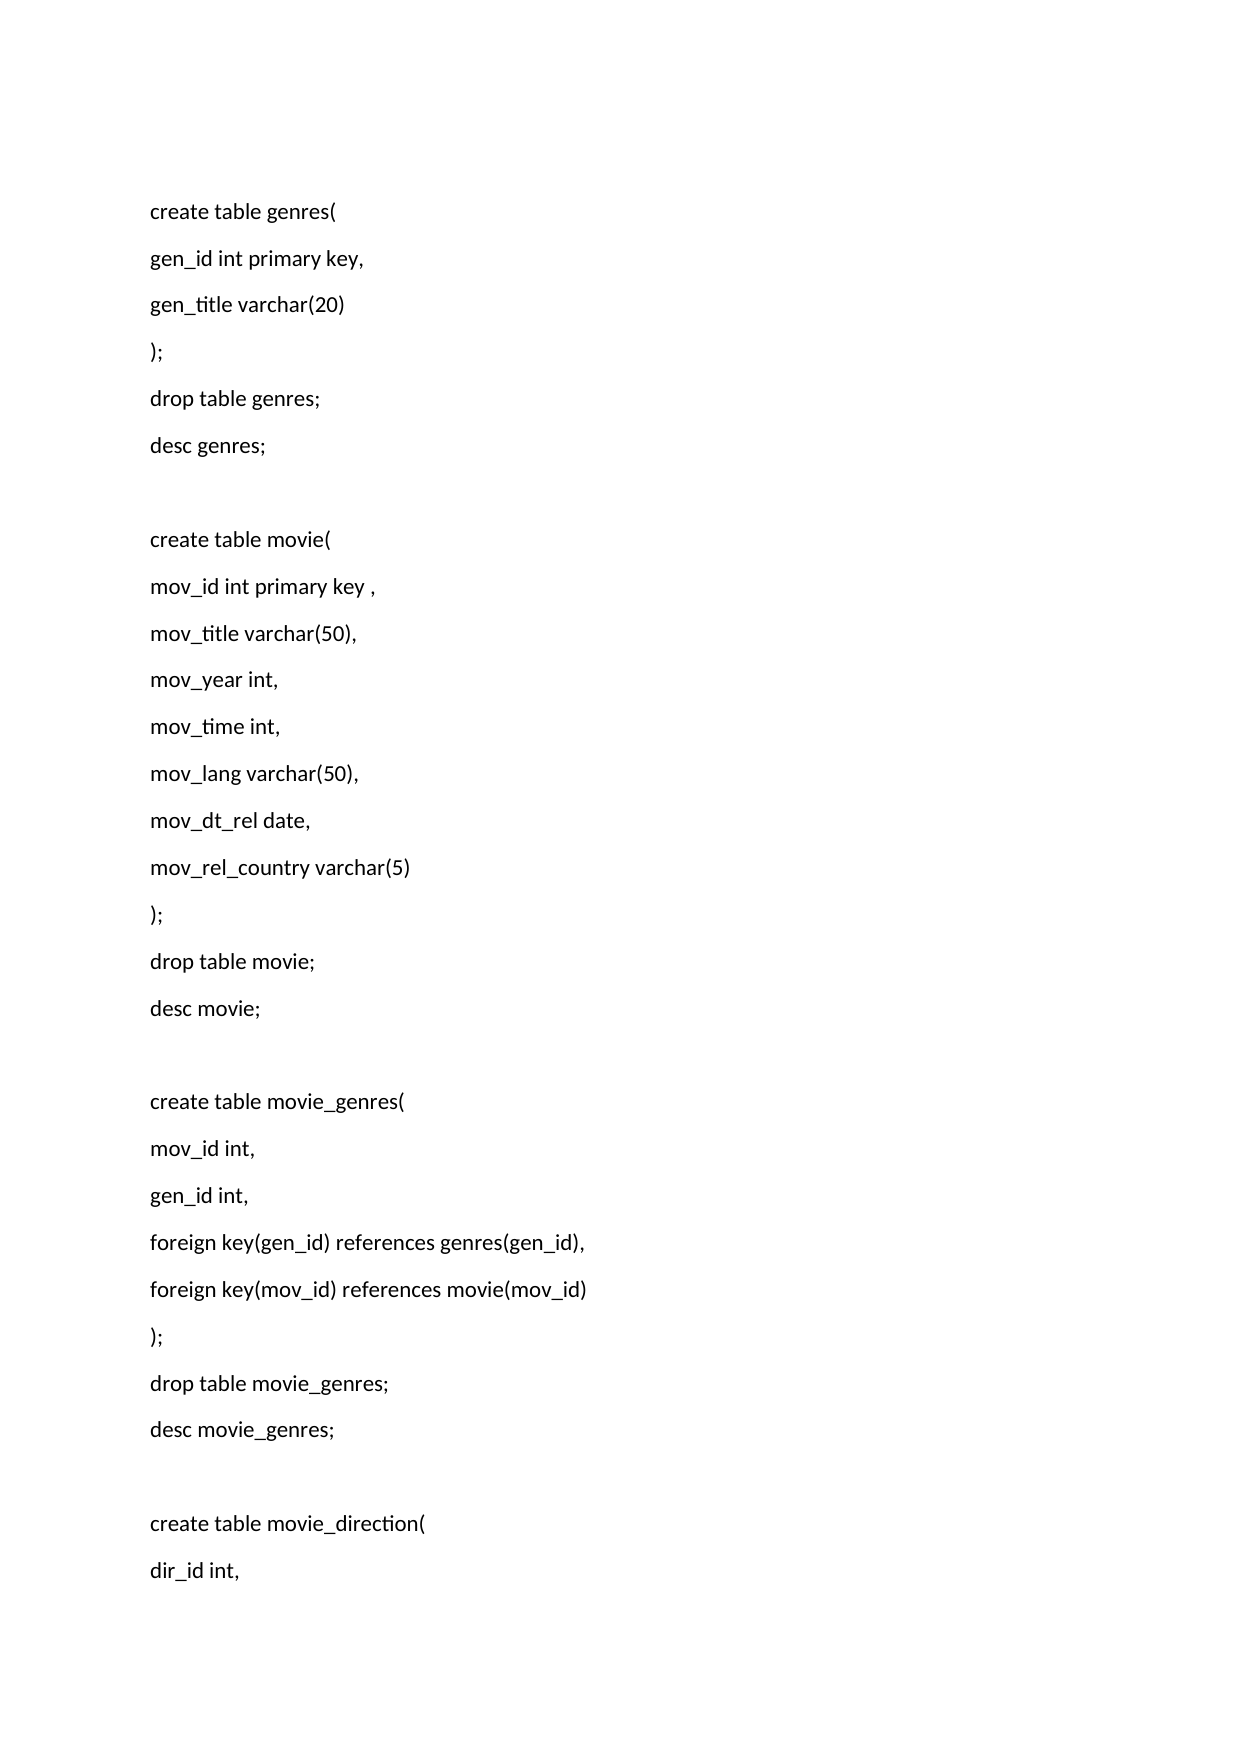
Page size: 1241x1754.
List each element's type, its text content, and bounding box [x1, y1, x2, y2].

text gen_id int, [150, 1181, 1090, 1209]
text mov_lang varchar(50), [150, 759, 1090, 787]
text create table movie( [150, 525, 1090, 553]
text ); [150, 1322, 1090, 1350]
text ); [150, 900, 1090, 928]
text foreign key(gen_id) references genres(gen_id), [150, 1228, 1090, 1256]
text mov_rel_country varchar(5) [150, 853, 1090, 881]
text dir_id int, [150, 1556, 1090, 1584]
text drop table genres; [150, 384, 1090, 412]
text mov_id int, [150, 1134, 1090, 1162]
text gen_id int primary key, [150, 244, 1090, 272]
text drop table movie_genres; [150, 1369, 1090, 1397]
text drop table movie; [150, 947, 1090, 975]
text mov_dt_rel date, [150, 806, 1090, 834]
text mov_title varchar(50), [150, 619, 1090, 647]
text create table genres( [150, 197, 1090, 225]
text mov_time int, [150, 712, 1090, 741]
text desc movie_genres; [150, 1416, 1090, 1444]
text mov_year int, [150, 666, 1090, 694]
text ); [150, 337, 1090, 366]
text desc genres; [150, 431, 1090, 459]
text desc movie; [150, 994, 1090, 1022]
text create table movie_genres( [150, 1087, 1090, 1116]
text create table movie_direction( [150, 1509, 1090, 1537]
text gen_title varchar(20) [150, 291, 1090, 319]
text mov_id int primary key , [150, 572, 1090, 600]
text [150, 1275, 1090, 1303]
